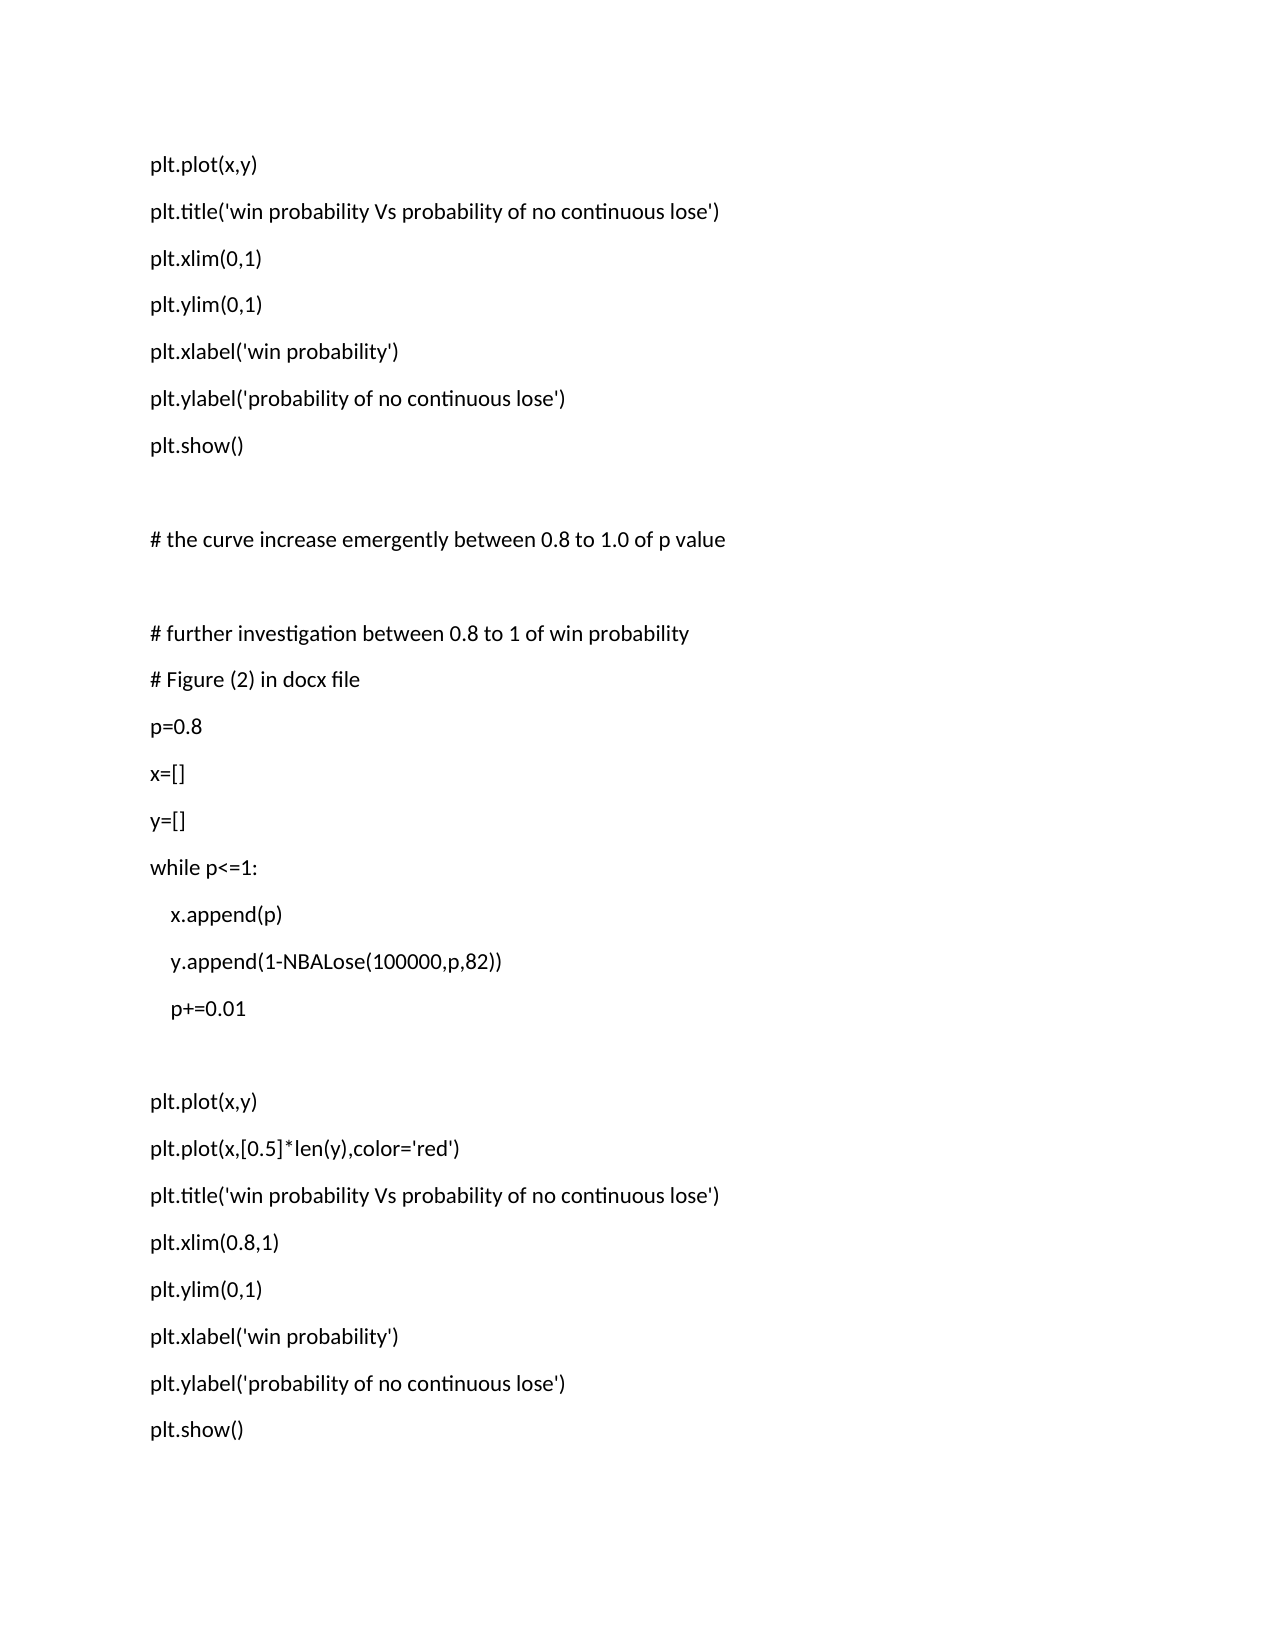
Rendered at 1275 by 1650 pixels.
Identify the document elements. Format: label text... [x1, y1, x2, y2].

text # the curve increase emergently between 0.8 to 1.0 of p value [150, 525, 1125, 553]
text x=[] [150, 759, 1125, 787]
text plt.plot(x,y) [150, 150, 1125, 178]
text y=[] [150, 806, 1125, 834]
text plt.show() [150, 1416, 1125, 1444]
text plt.xlabel('win probability') [150, 1322, 1125, 1350]
text plt.xlim(0,1) [150, 244, 1125, 272]
text plt.title('win probability Vs probability of no continuous lose') [150, 1181, 1125, 1209]
text # further investigation between 0.8 to 1 of win probability [150, 619, 1125, 647]
text p+=0.01 [150, 994, 1125, 1022]
text plt.ylim(0,1) [150, 291, 1125, 319]
text y.append(1-NBALose(100000,p,82)) [150, 947, 1125, 975]
text x.append(p) [150, 900, 1125, 928]
text plt.plot(x,[0.5]*len(y),color='red') [150, 1134, 1125, 1162]
text plt.ylabel('probability of no continuous lose') [150, 1369, 1125, 1397]
text # Figure (2) in docx file [150, 666, 1125, 694]
text plt.ylim(0,1) [150, 1275, 1125, 1303]
text plt.show() [150, 431, 1125, 459]
text while p<=1: [150, 853, 1125, 881]
text plt.xlim(0.8,1) [150, 1228, 1125, 1256]
text plt.xlabel('win probability') [150, 337, 1125, 366]
text plt.title('win probability Vs probability of no continuous lose') [150, 197, 1125, 225]
text plt.plot(x,y) [150, 1087, 1125, 1116]
text p=0.8 [150, 712, 1125, 741]
text plt.ylabel('probability of no continuous lose') [150, 384, 1125, 412]
